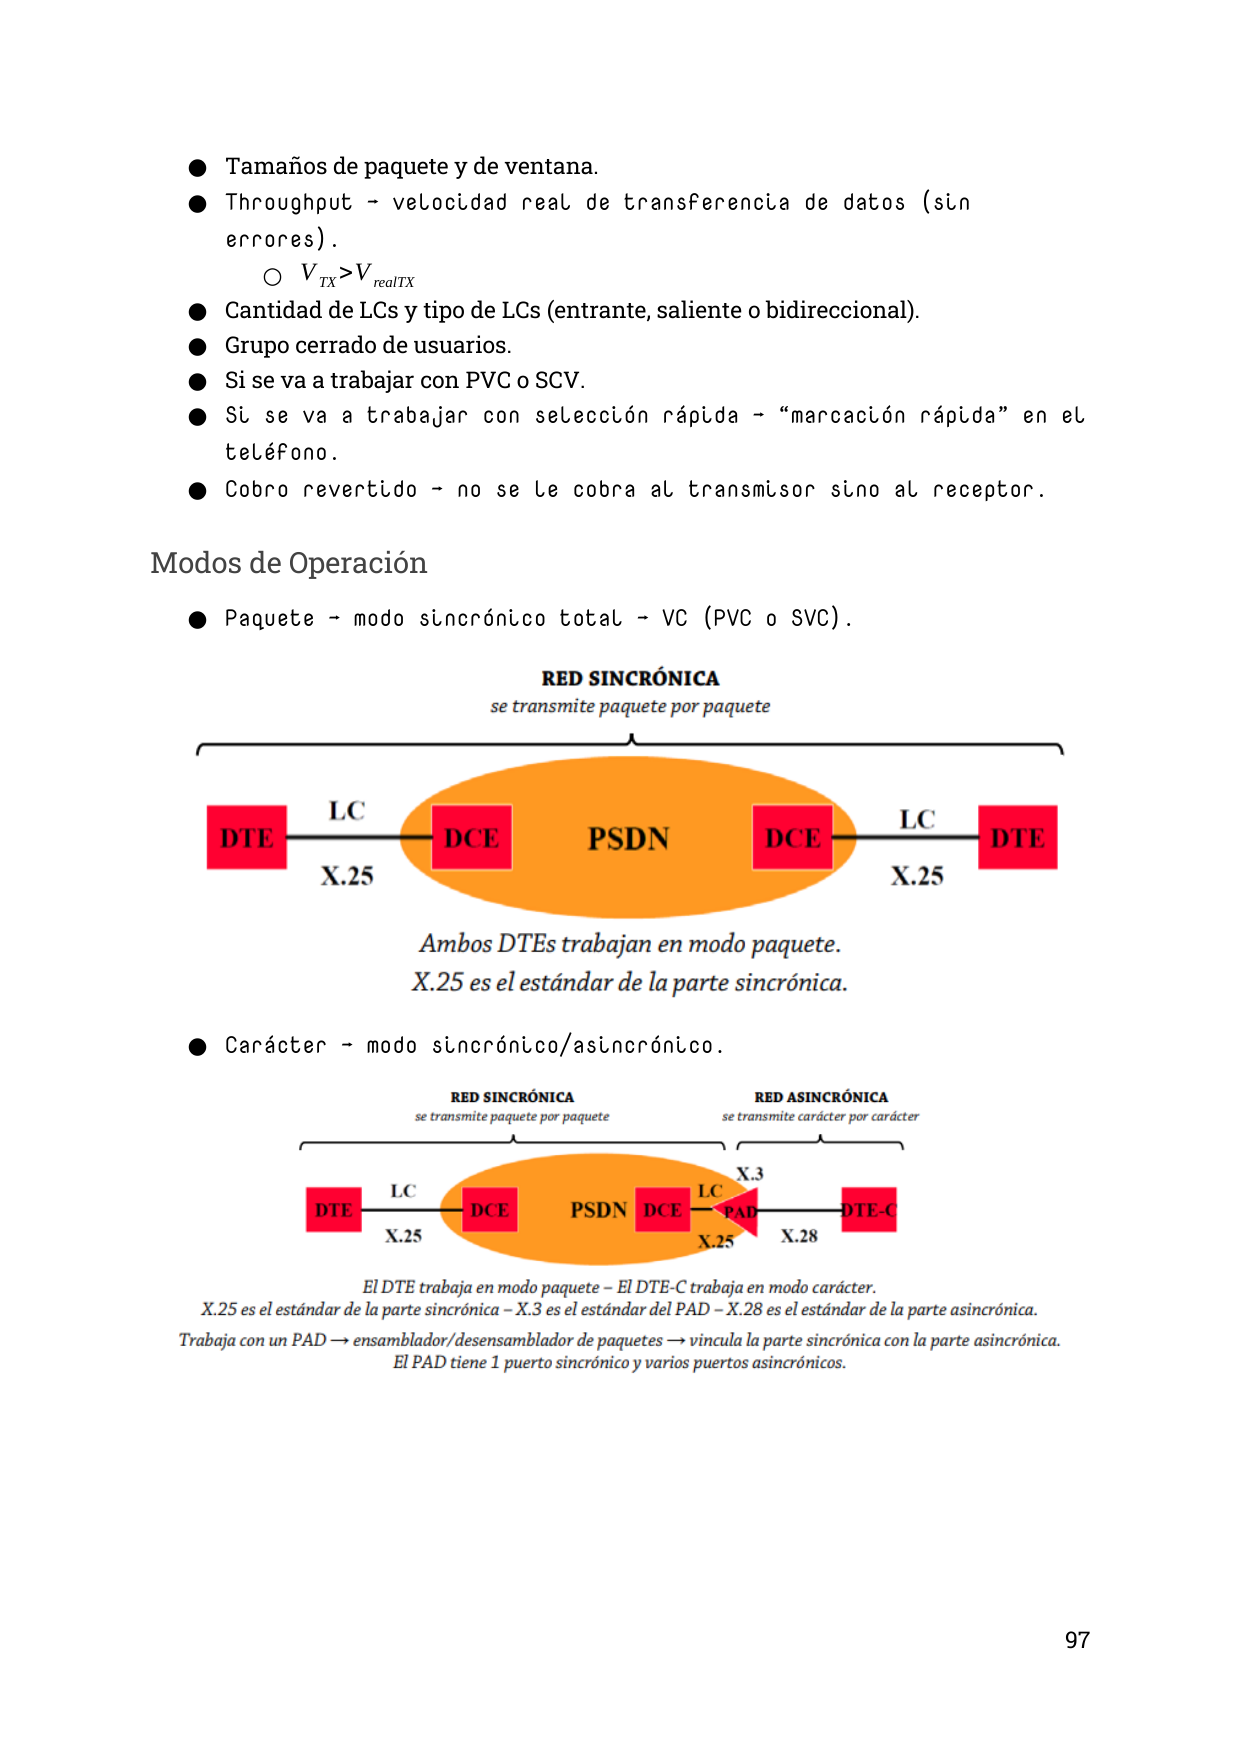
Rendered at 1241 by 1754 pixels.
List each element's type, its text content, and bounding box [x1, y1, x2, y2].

list Grupo cerrado de usuarios. [187, 329, 1090, 360]
list Si se va a trabajar con PVC o SCV. [187, 364, 1090, 394]
picture [150, 1086, 1091, 1378]
list Cantidad de LCs y tipo de LCs (entrante, saliente o bidireccional). [187, 295, 1090, 325]
list Paquete → modo sincrónico total → VC (PVC o SVC). [187, 602, 1090, 634]
list Carácter → modo sincrónico/asincrónico. [187, 1028, 1090, 1060]
list Cobro revertido → no se le cobra al transmisor sino al receptor. [187, 472, 1090, 504]
list Si se va a trabajar con selección rápida → “marcación rápida” en el teléfono. [187, 399, 1090, 468]
subtitle Modos de Operación [150, 542, 1090, 581]
picture [150, 659, 1091, 1004]
list Throughput → velocidad real de transferencia de datos (sin errores). [187, 185, 1090, 254]
list Tamaños de paquete y de ventana. [187, 151, 1090, 181]
